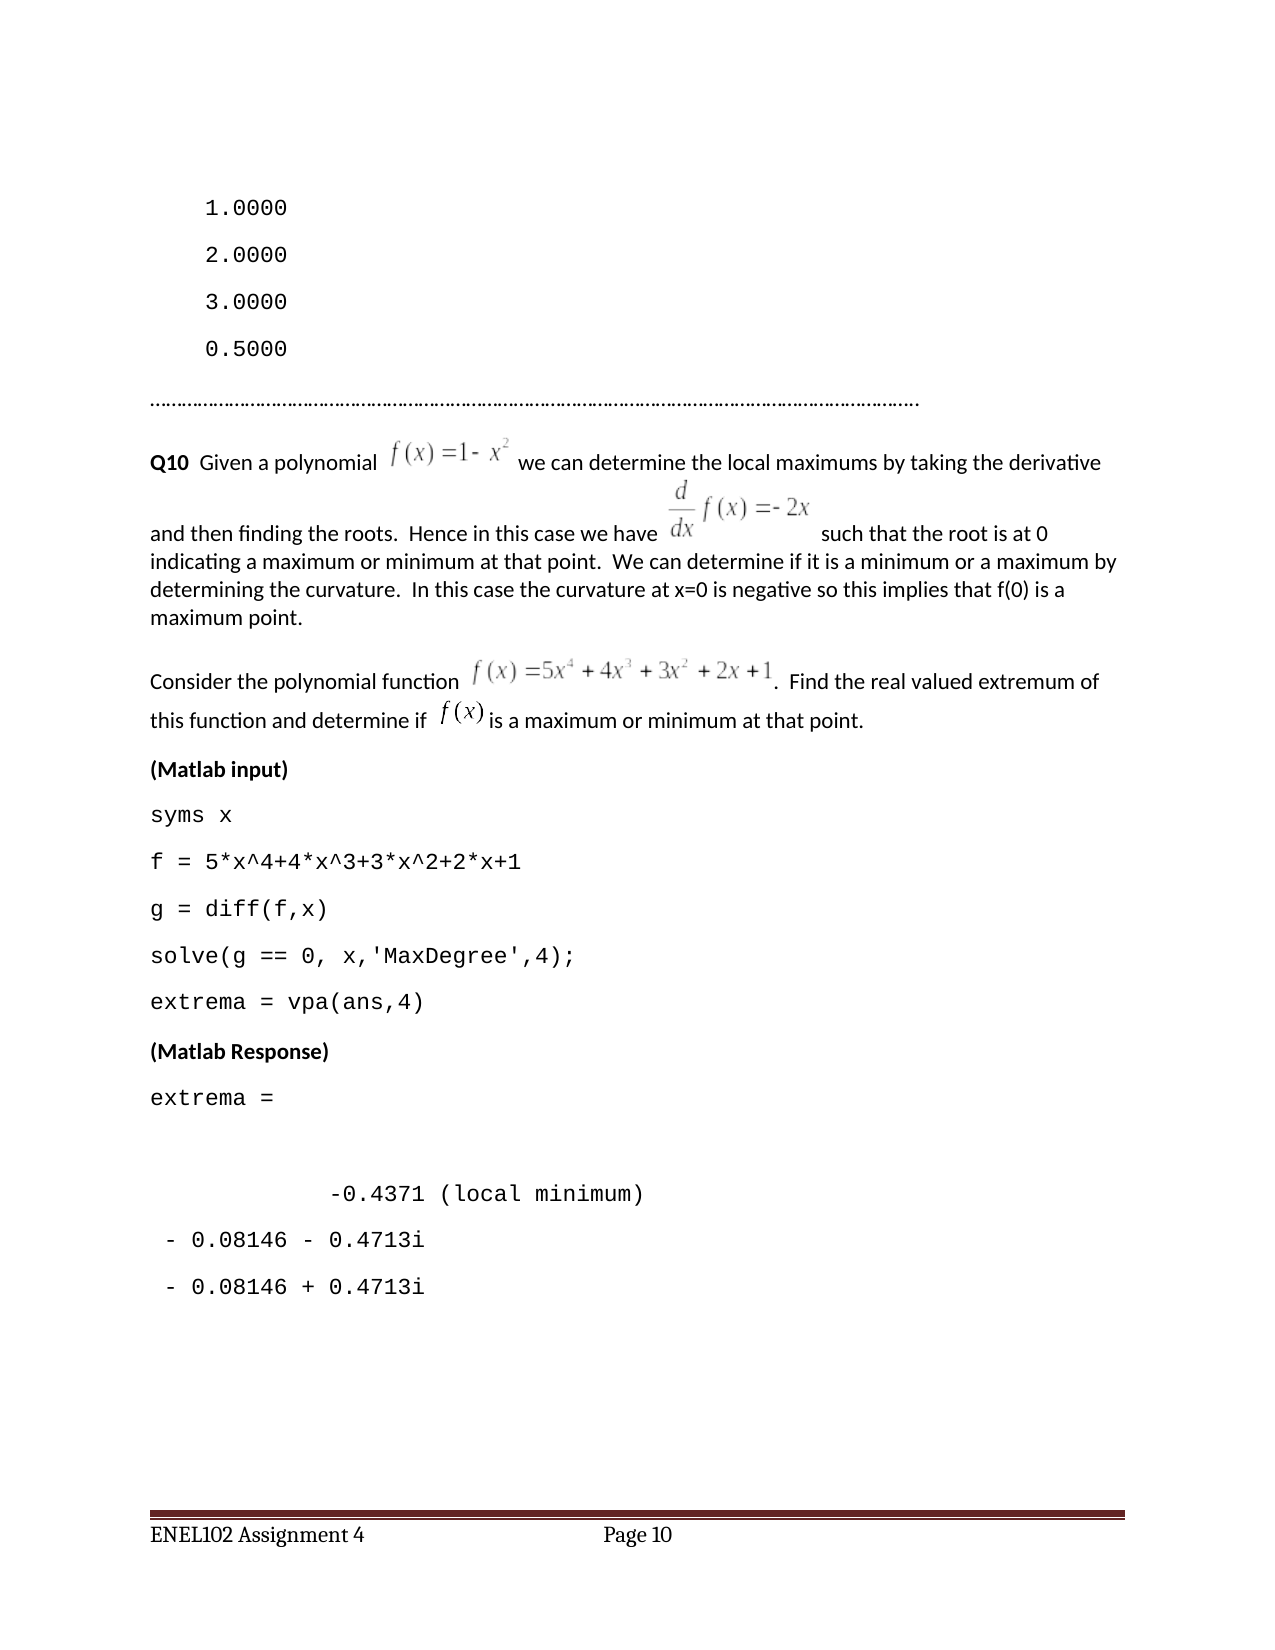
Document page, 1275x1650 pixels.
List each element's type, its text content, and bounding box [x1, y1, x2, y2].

text extrema = [150, 1086, 1125, 1112]
text Consider the polynomial function . Find the real valued extremum of this function and determine if is a maximum or minimum at that point. [150, 652, 1125, 734]
text - 0.08146 + 0.4713i [150, 1276, 1125, 1301]
text (Matlab Response) [150, 1037, 1125, 1066]
text 3.0000 [150, 290, 1125, 316]
text Q10 Given a polynomial we can determine the local maximums by taking the derivative and then finding the roots. Hence in this case we have such that the root is at 0 indicating a maximum or minimum at that point. We can determine if it is a minimum or a maximum by determining the curvature. In this case the curvature at x=0 is negative so this implies that f(0) is a maximum point. [150, 433, 1125, 631]
text 1.0000 [150, 197, 1125, 223]
text (Matlab input) [150, 755, 1125, 783]
text f = 5*x^4+4*x^3+3*x^2+2*x+1 [150, 850, 1125, 876]
text - 0.08146 - 0.4713i [150, 1229, 1125, 1255]
text 2.0000 [150, 243, 1125, 269]
text -0.4371 (local minimum) [150, 1182, 1125, 1208]
text solve(g == 0, x,'MaxDegree',4); [150, 944, 1125, 970]
text 0.5000 [150, 337, 1125, 363]
text syms x [150, 804, 1125, 829]
text extrema = vpa(ans,4) [150, 991, 1125, 1017]
text g = diff(f,x) [150, 897, 1125, 923]
text ……………………………………………………………………………………………………………………………….. [150, 384, 1125, 412]
